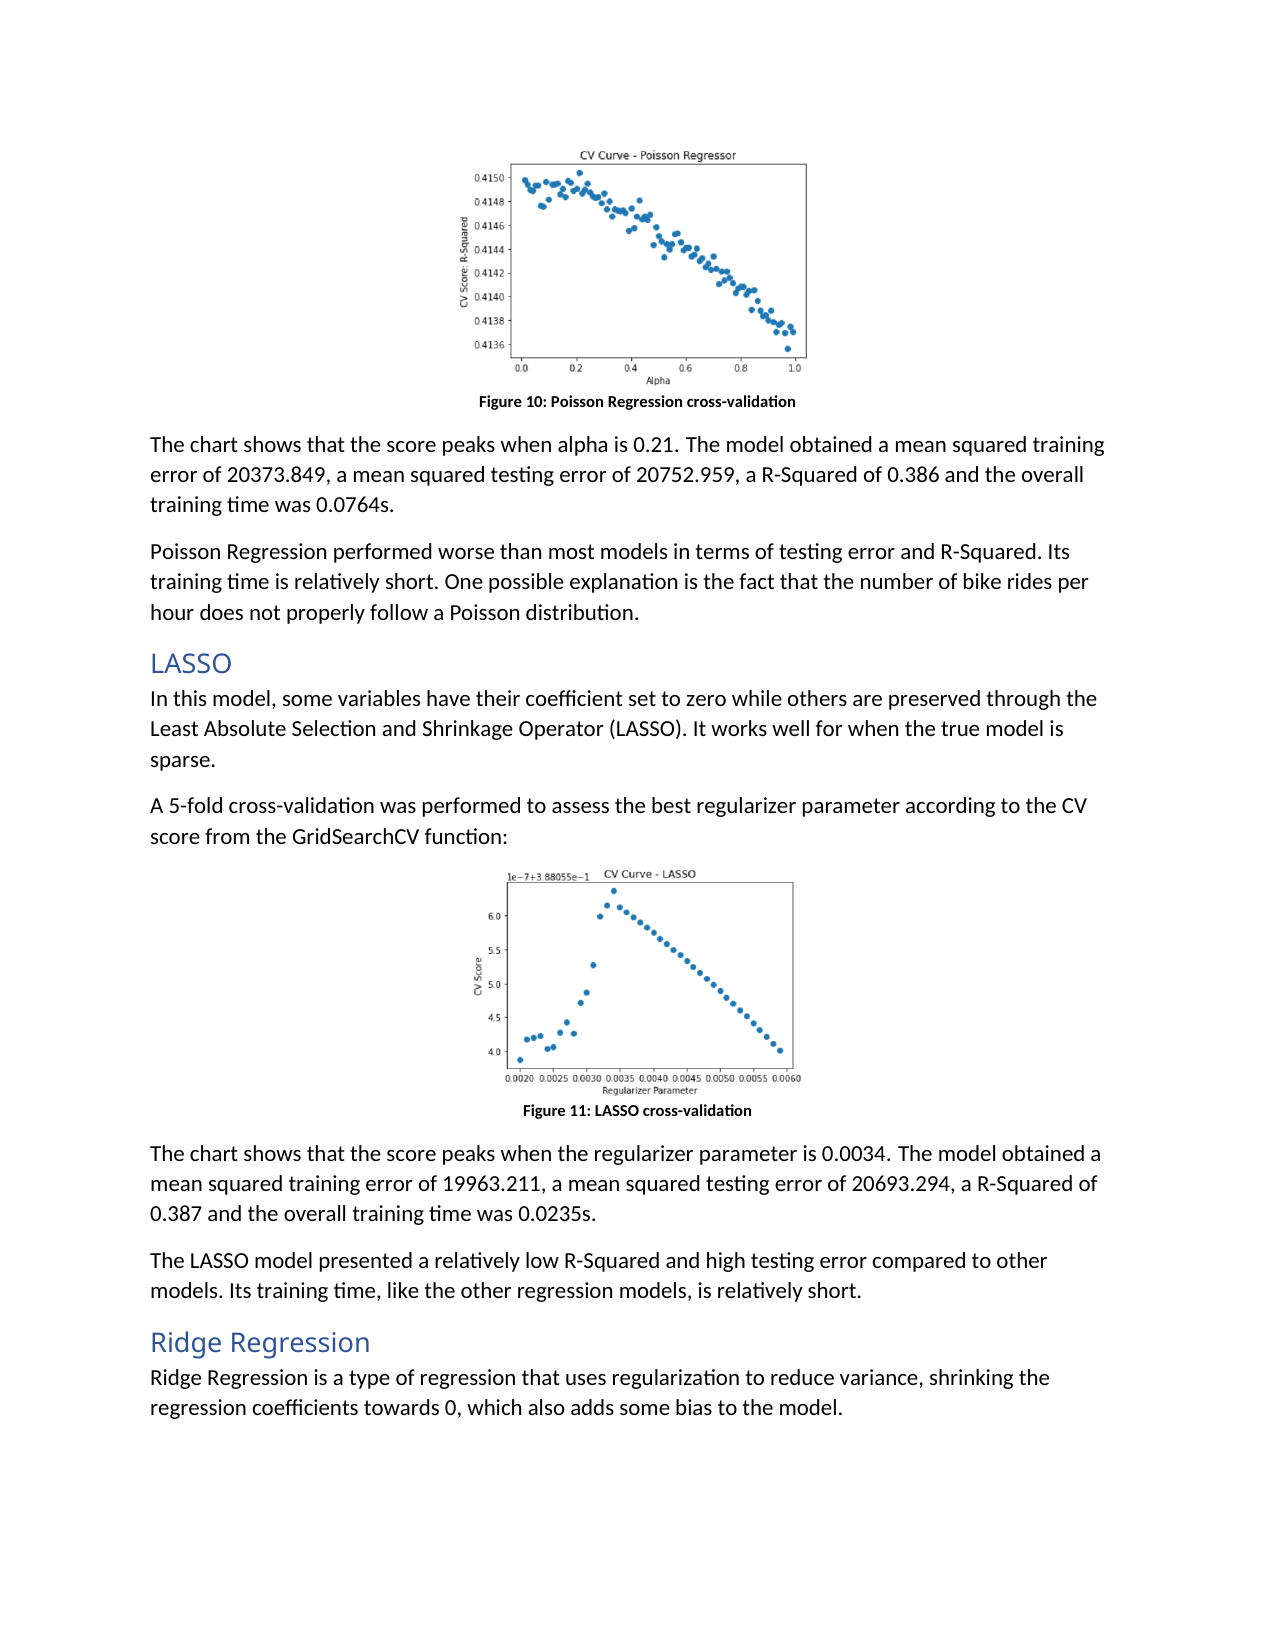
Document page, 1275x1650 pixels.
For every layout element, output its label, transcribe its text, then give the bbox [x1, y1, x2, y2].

subtitle Ridge Regression [150, 1323, 1125, 1360]
subtitle LASSO [150, 644, 1125, 681]
picture [456, 150, 819, 390]
text The LASSO model presented a relatively low R-Squared and high testing error compared to other models. Its training time, like the other regression models, is relatively short. [150, 1246, 1125, 1304]
text Poisson Regression performed worse than most models in terms of testing error and R-Squared. Its training time is relatively short. One possible explanation is the fact that the number of bike rides per hour does not properly follow a Poisson distribution. [150, 537, 1125, 626]
picture [469, 868, 806, 1098]
text In this model, some variables have their coefficient set to zero while others are preserved through the Least Absolute Selection and Shrinkage Operator (LASSO). It works well for when the true model is sparse. [150, 684, 1125, 773]
text Ridge Regression is a type of regression that uses regularization to reduce variance, shrinking the regression coefficients towards 0, which also adds some bias to the model. [150, 1363, 1125, 1421]
text The chart shows that the score peaks when alpha is 0.21. The model obtained a mean squared training error of 20373.849, a mean squared testing error of 20752.959, a R-Squared of 0.386 and the overall training time was 0.0764s. [150, 430, 1125, 518]
text A 5-fold cross-validation was performed to assess the best regularizer parameter according to the CV score from the GridSearchCV function: [150, 792, 1125, 850]
text Figure 11: LASSO cross-validation [150, 1100, 1125, 1121]
text The chart shows that the score peaks when the regularizer parameter is 0.0034. The model obtained a mean squared training error of 19963.211, a mean squared testing error of 20693.294, a R-Squared of 0.387 and the overall training time was 0.0235s. [150, 1139, 1125, 1227]
text Figure 10: Poisson Regression cross-validation [150, 391, 1125, 412]
